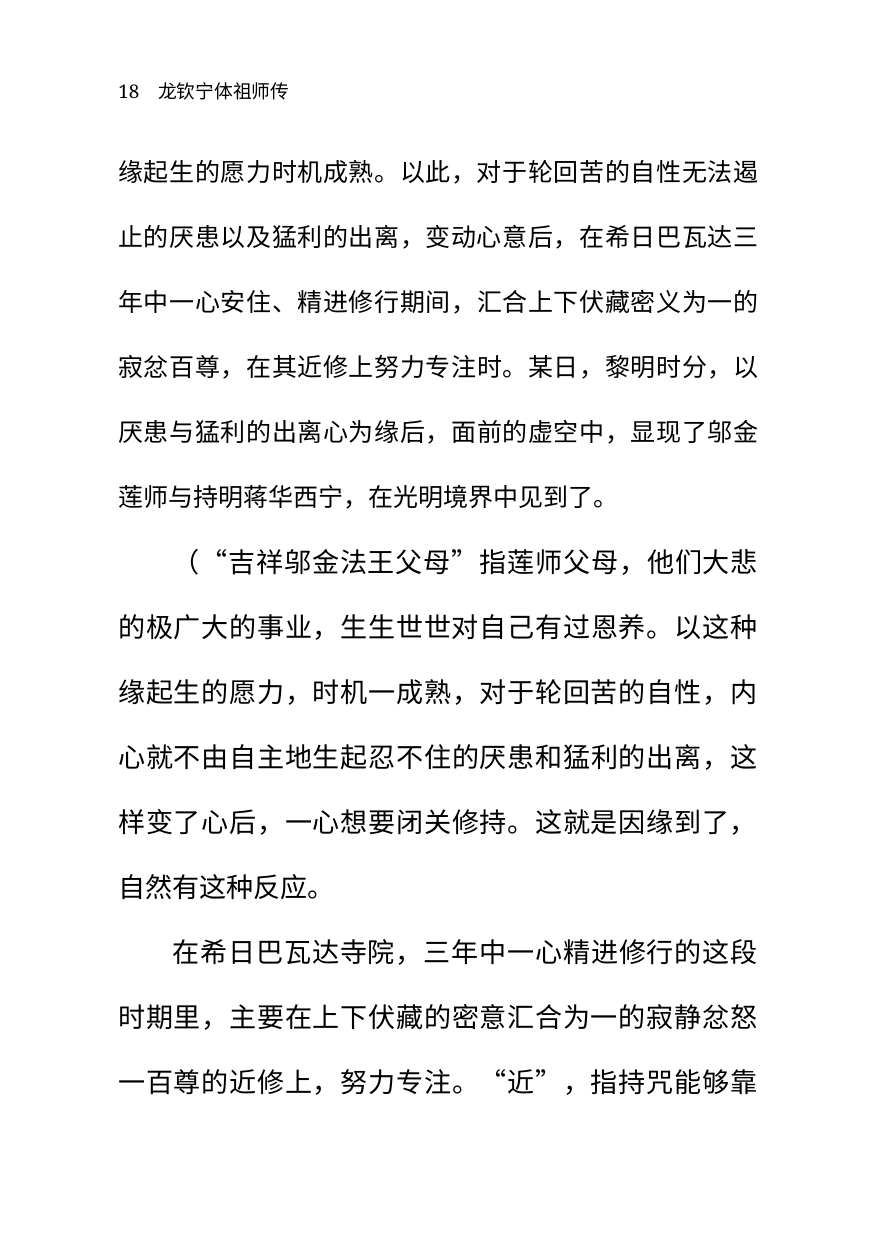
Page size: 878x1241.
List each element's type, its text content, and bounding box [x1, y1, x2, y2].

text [118, 918, 759, 1113]
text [118, 138, 759, 528]
text （“吉祥邬金法王父母”指莲师父母，他们大悲的极广大的事业，生生世世对自己有过恩养。以这种缘起生的愿力，时机一成熟，对于轮回苦的自性，内心就不由自主地生起忍不住的厌患和猛利的出离，这样变了心后，一心想要闭关修持。这就是因缘到了，自然有这种反应。 [118, 528, 759, 918]
